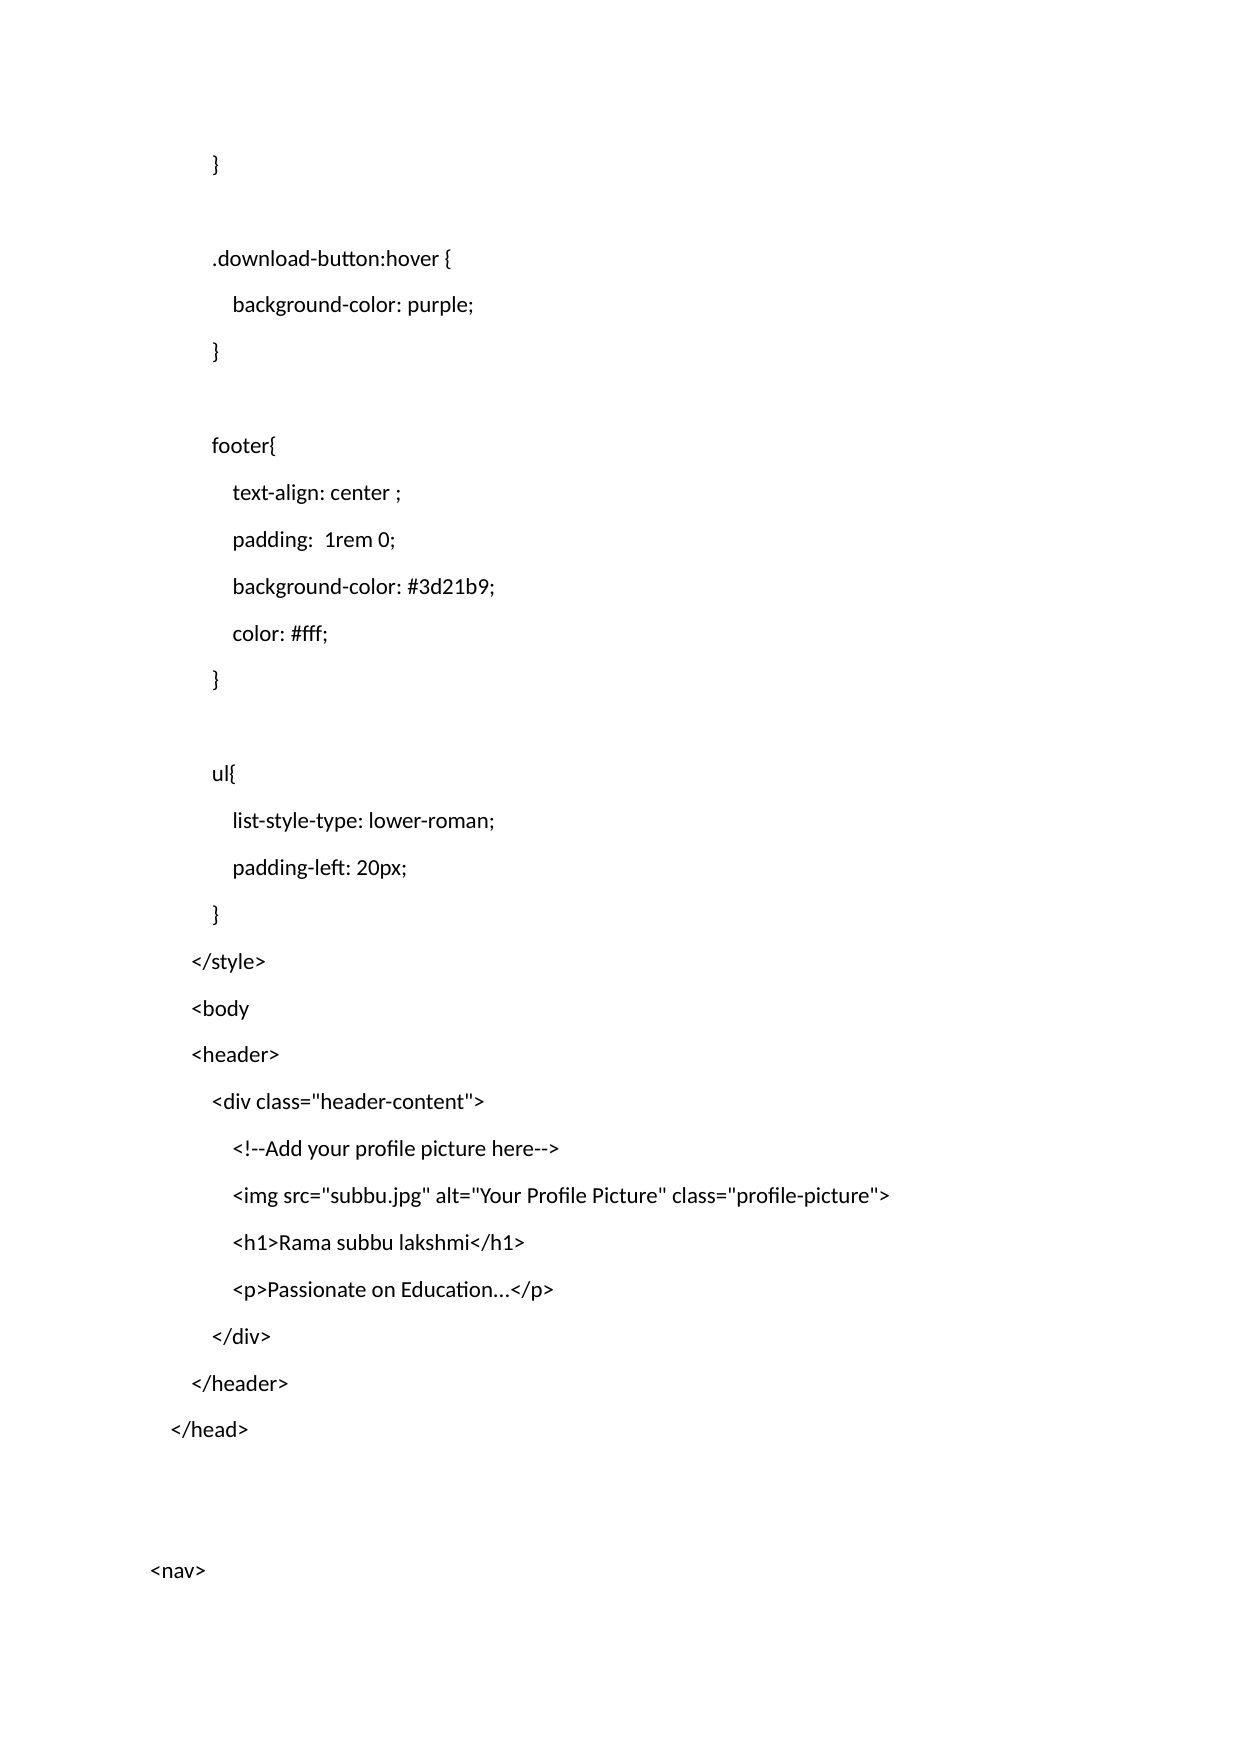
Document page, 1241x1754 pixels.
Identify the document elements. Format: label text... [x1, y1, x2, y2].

text background-color: purple; [150, 291, 1090, 319]
text } [150, 900, 1090, 928]
text </div> [150, 1322, 1090, 1350]
text <body [150, 994, 1090, 1022]
text .download-button:hover { [150, 244, 1090, 272]
text padding-left: 20px; [150, 853, 1090, 881]
text <p>Passionate on Education...</p> [150, 1275, 1090, 1303]
text } [150, 150, 1090, 178]
text } [150, 337, 1090, 366]
text ul{ [150, 759, 1090, 787]
text color: #fff; [150, 619, 1090, 647]
text list-style-type: lower-roman; [150, 806, 1090, 834]
text <header> [150, 1041, 1090, 1069]
text <nav> [150, 1556, 1090, 1584]
text </header> [150, 1369, 1090, 1397]
text </style> [150, 947, 1090, 975]
text <h1>Rama subbu lakshmi</h1> [150, 1228, 1090, 1256]
text <div class="header-content"> [150, 1087, 1090, 1116]
text background-color: #3d21b9; [150, 572, 1090, 600]
text footer{ [150, 431, 1090, 459]
text <img src="subbu.jpg" alt="Your Profile Picture" class="profile-picture"> [150, 1181, 1090, 1209]
text <!--Add your profile picture here--> [150, 1134, 1090, 1162]
text </head> [150, 1416, 1090, 1444]
text padding: 1rem 0; [150, 525, 1090, 553]
text } [150, 666, 1090, 694]
text text-align: center ; [150, 478, 1090, 506]
